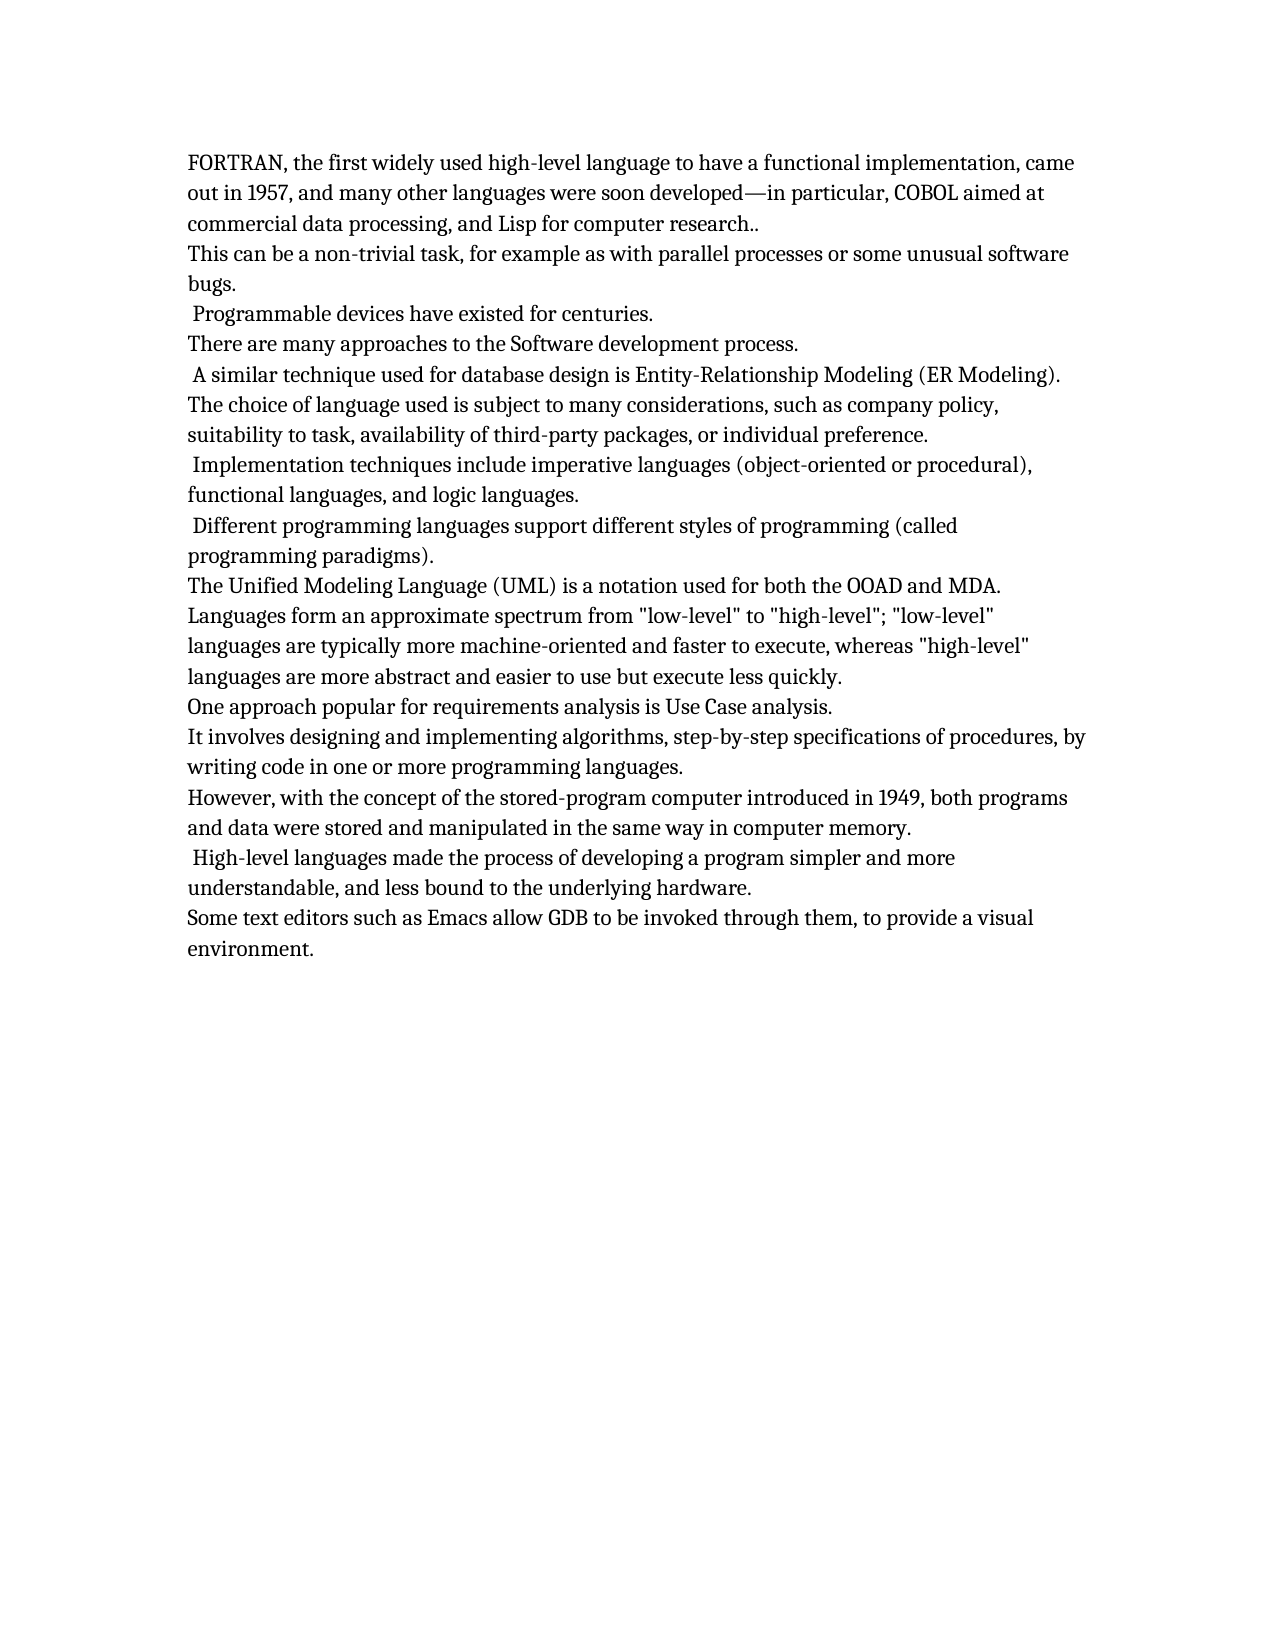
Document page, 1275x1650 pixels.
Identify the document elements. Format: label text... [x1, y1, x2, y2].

text FORTRAN, the first widely used high-level language to have a functional implementation, came out in 1957, and many other languages were soon developed—in particular, COBOL aimed at commercial data processing, and Lisp for computer research.. This can be a non-trivial task, for example as with parallel processes or some unusual software bugs. Programmable devices have existed for centuries. There are many approaches to the Software development process. A similar technique used for database design is Entity-Relationship Modeling (ER Modeling). The choice of language used is subject to many considerations, such as company policy, suitability to task, availability of third-party packages, or individual preference. Implementation techniques include imperative languages (object-oriented or procedural), functional languages, and logic languages. Different programming languages support different styles of programming (called programming paradigms). The Unified Modeling Language (UML) is a notation used for both the OOAD and MDA. Languages form an approximate spectrum from "low-level" to "high-level"; "low-level" languages are typically more machine-oriented and faster to execute, whereas "high-level" languages are more abstract and easier to use but execute less quickly. One approach popular for requirements analysis is Use Case analysis. It involves designing and implementing algorithms, step-by-step specifications of procedures, by writing code in one or more programming languages. However, with the concept of the stored-program computer introduced in 1949, both programs and data were stored and manipulated in the same way in computer memory. High-level languages made the process of developing a program simpler and more understandable, and less bound to the underlying hardware. Some text editors such as Emacs allow GDB to be invoked through them, to provide a visual environment. [187, 150, 1087, 962]
